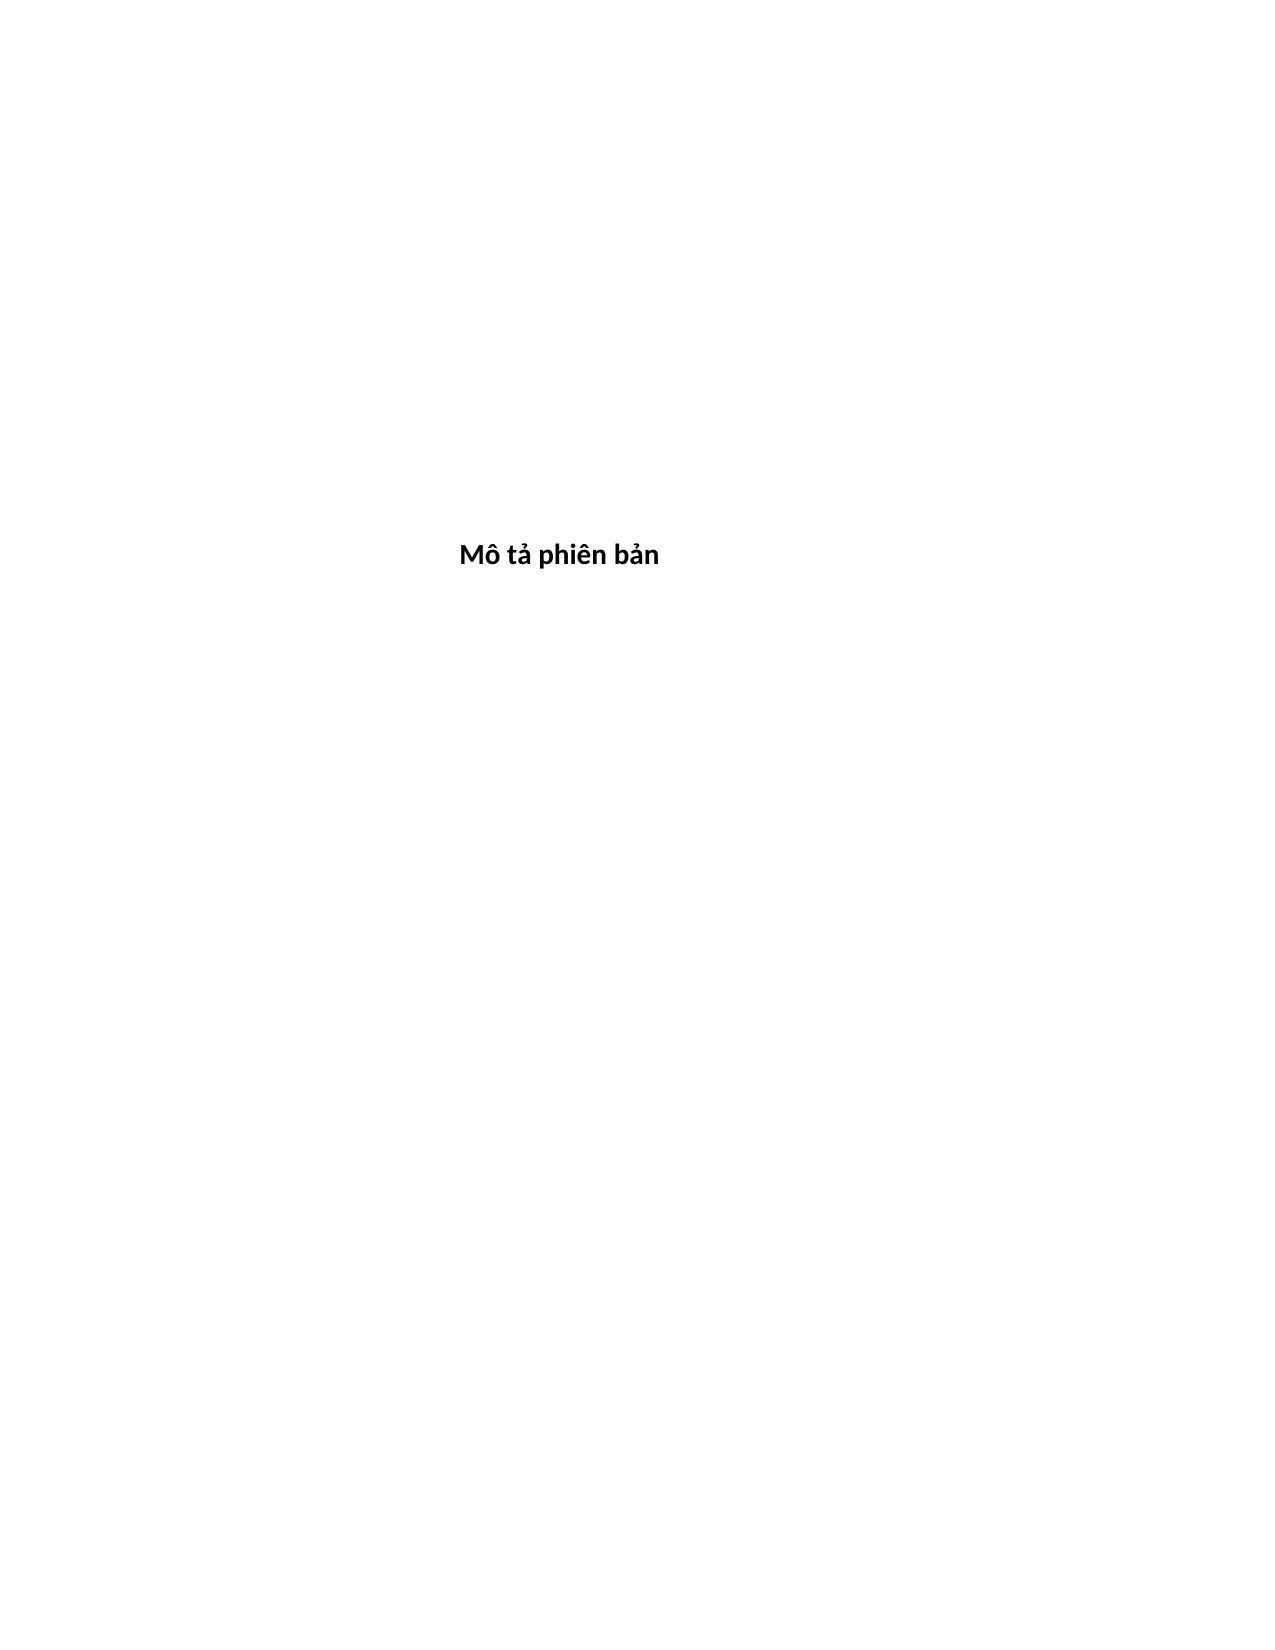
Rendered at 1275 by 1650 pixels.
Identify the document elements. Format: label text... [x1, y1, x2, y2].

text Mô tả phiên bản [150, 536, 1125, 571]
